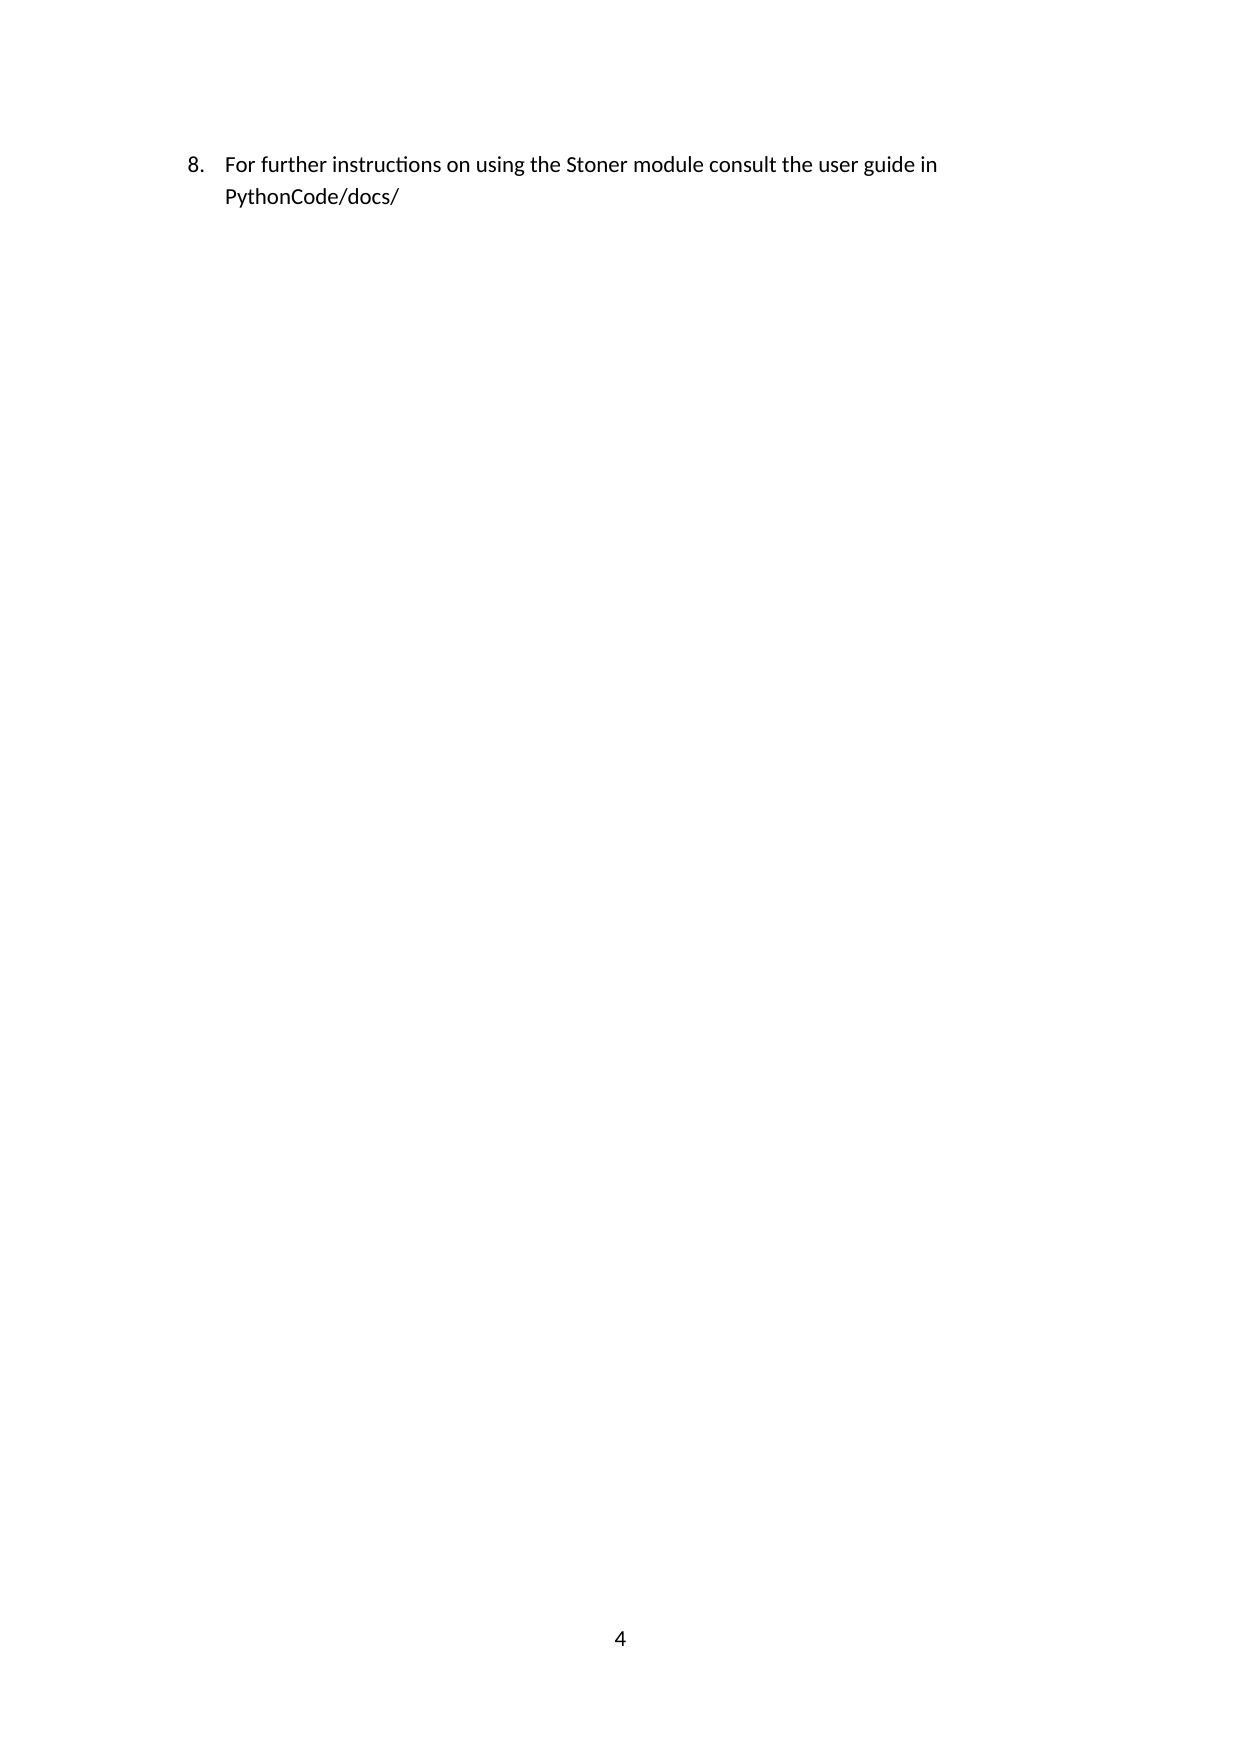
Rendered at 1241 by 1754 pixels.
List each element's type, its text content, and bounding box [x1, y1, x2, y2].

list For further instructions on using the Stoner module consult the user guide in PythonCode/docs/ [187, 150, 1090, 210]
